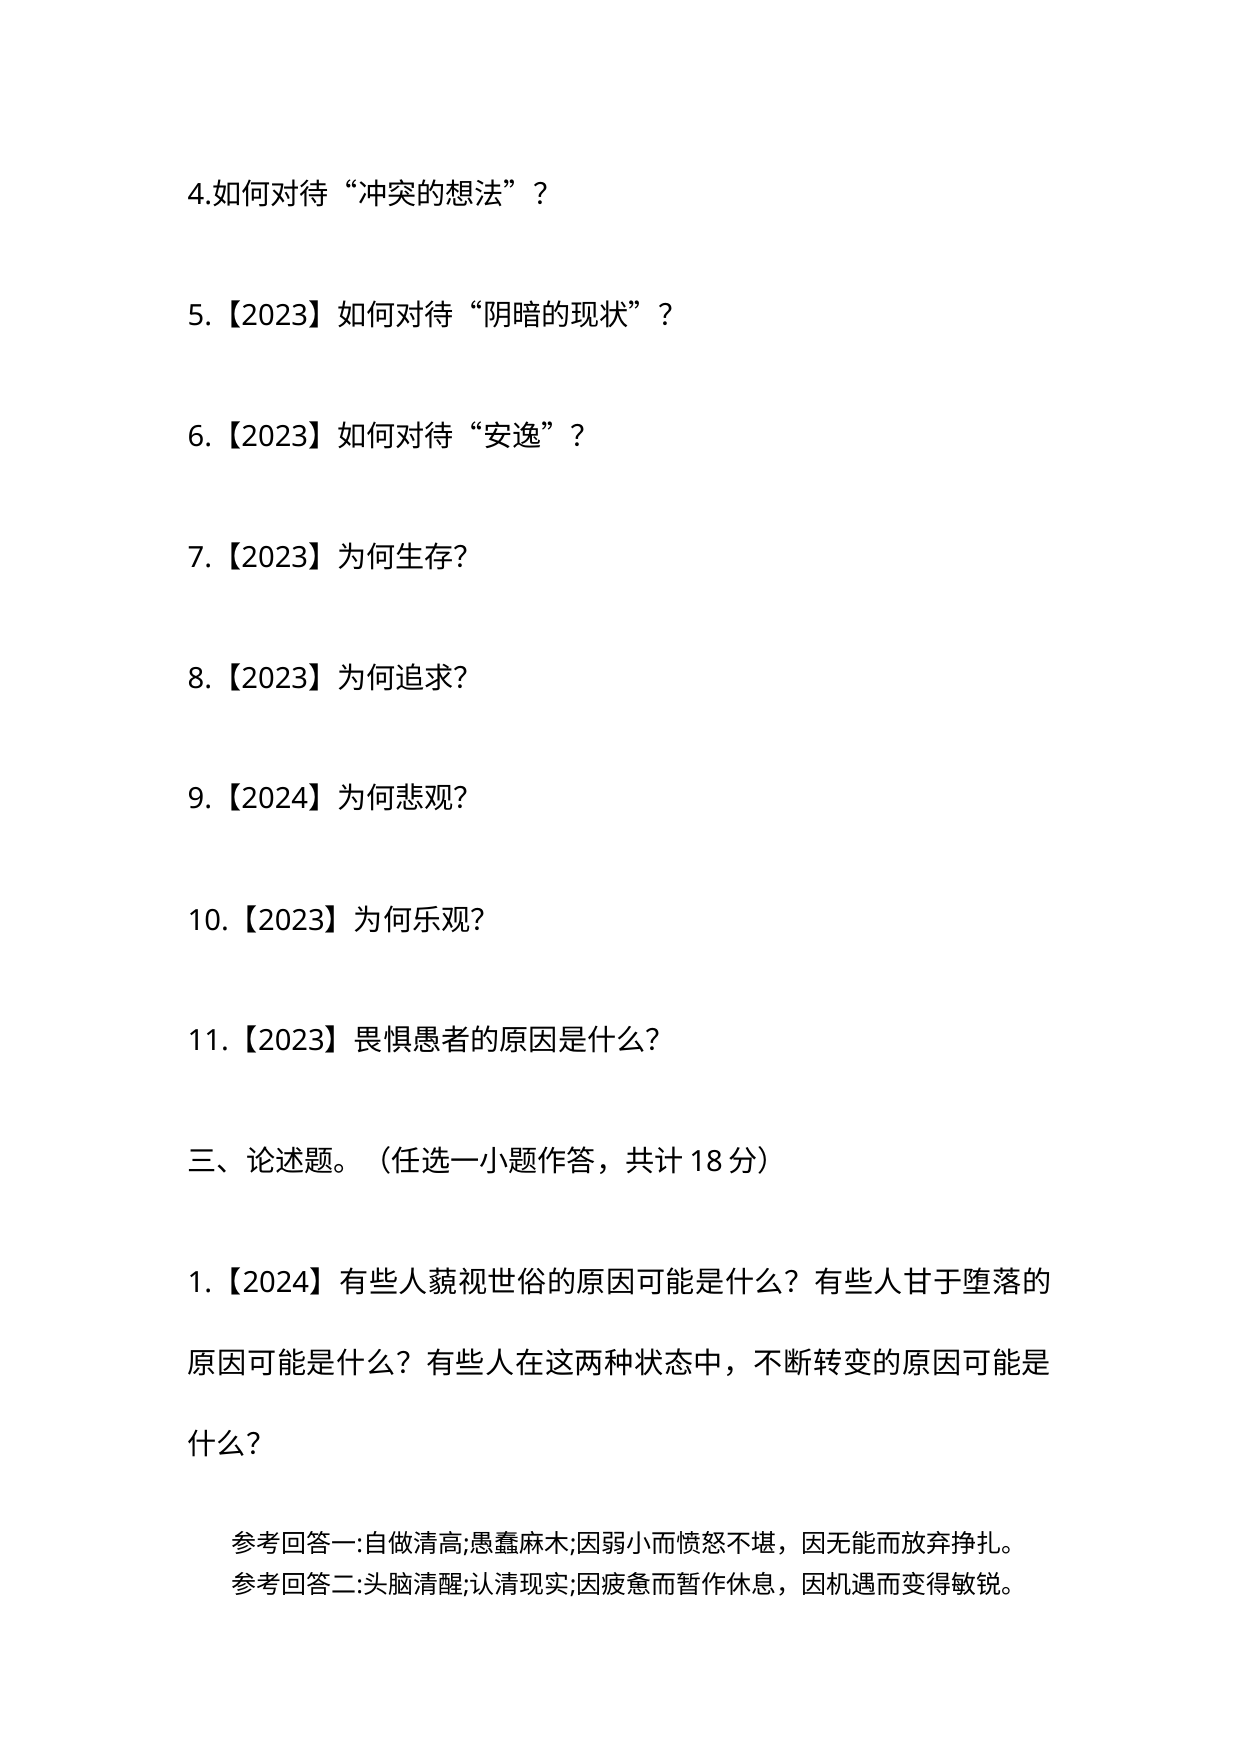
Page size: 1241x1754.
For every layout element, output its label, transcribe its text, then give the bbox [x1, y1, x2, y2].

text 参考回答一:自做清高;愚蠢麻木;因弱小而愤怒不堪，因无能而放弃挣扎。 [187, 1522, 1053, 1562]
text 7.【2023】为何生存？ [187, 514, 1053, 595]
text 5.【2023】如何对待“阴暗的现状”？ [187, 272, 1053, 353]
text 参考回答二:头脑清醒;认清现实;因疲惫而暂作休息，因机遇而变得敏锐。 [187, 1562, 1053, 1603]
text 9.【2024】为何悲观？ [187, 756, 1053, 837]
text 8.【2023】为何追求？ [187, 635, 1053, 716]
text 1.【2024】有些人藐视世俗的原因可能是什么？有些人甘于堕落的原因可能是什么？有些人在这两种状态中，不断转变的原因可能是什么？ [187, 1240, 1053, 1482]
text 三、论述题。（任选一小题作答，共计18分） [187, 1119, 1053, 1199]
text 11.【2023】畏惧愚者的原因是什么？ [187, 998, 1053, 1078]
text 10.【2023】为何乐观？ [187, 877, 1053, 958]
text 6.【2023】如何对待“安逸”？ [187, 393, 1053, 514]
text 4.如何对待“冲突的想法”？ [187, 151, 1053, 232]
